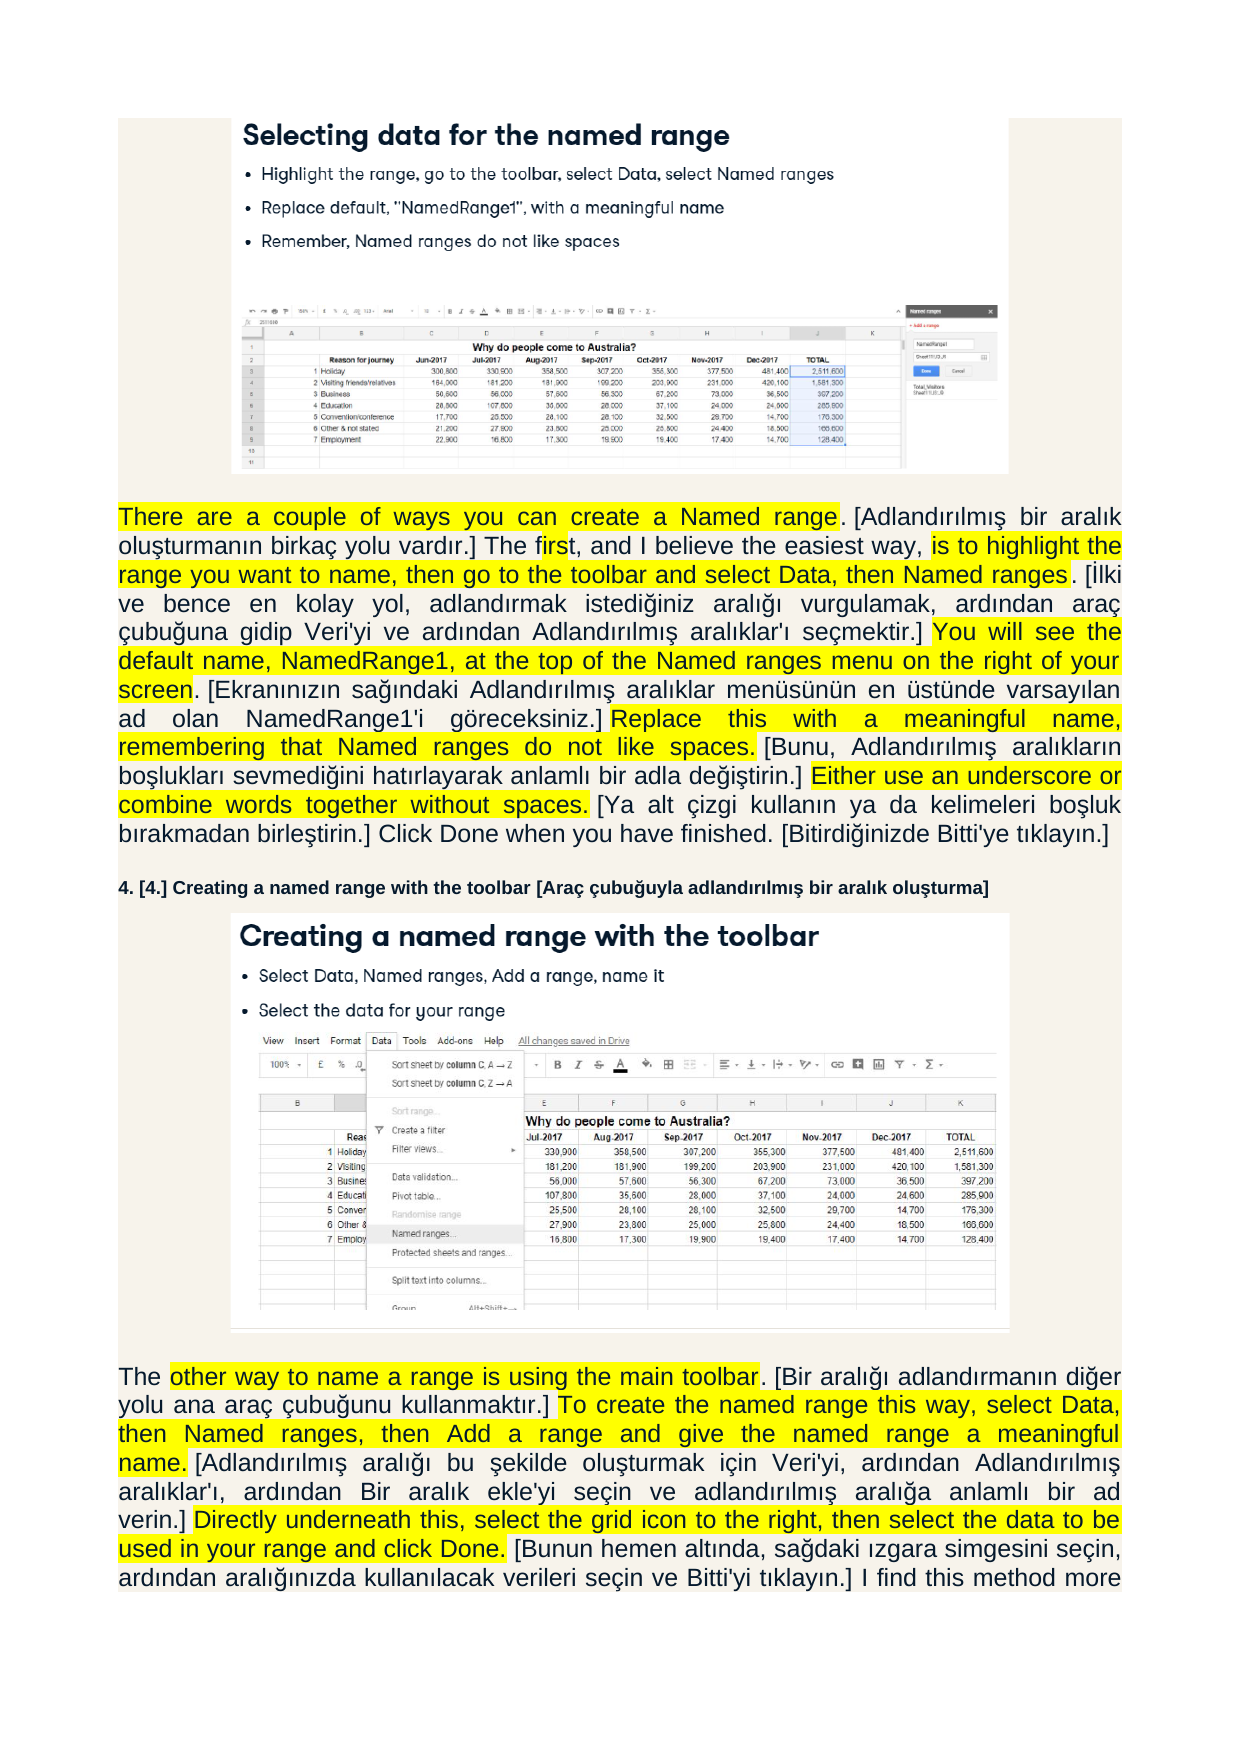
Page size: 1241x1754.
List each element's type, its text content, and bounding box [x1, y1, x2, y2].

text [118, 1534, 1122, 1592]
text There are a couple of ways you can create a Named range. [Adlandırılmış bir aralık oluşturmanın birkaç yolu vardır.] The first, and I believe the easiest way, is to highlight the range you want to name, then go to the toolbar and select Data, then Named ranges. [İlki ve bence en kolay yol, adlandırmak istediğiniz aralığı vurgulamak, ardından araç çubuğuna gidip Veri'yi ve ardından Adlandırılmış aralıklar'ı seçmektir.] You will see the default name, NamedRange1, at the top of the Named ranges menu on the right of your screen. [Ekranınızın sağındaki Adlandırılmış aralıklar menüsünün en üstünde varsayılan ad olan NamedRange1'i göreceksiniz.] Replace this with a meaningful name, remembering that Named ranges do not like spaces. [Bunu, Adlandırılmış aralıkların boşlukları sevmediğini hatırlayarak anlamlı bir adla değiştirin.] Either use an underscore or combine words together without spaces. [Ya alt çizgi kullanın ya da kelimeleri boşluk bırakmadan birleştirin.] Click Done when you have finished. [Bitirdiğinizde Bitti'ye tıklayın.] [118, 732, 1122, 847]
picture [231, 118, 1009, 474]
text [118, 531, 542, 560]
picture [230, 913, 1010, 1333]
subtitle 4. [4.] Creating a named range with the toolbar [Araç çubuğuyla adlandırılmış bir aralık oluşturma] [118, 876, 1122, 898]
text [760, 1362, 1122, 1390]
text There are a couple of ways you can create a Named range. [Adlandırılmış bir aralık oluşturmanın birkaç yolu vardır.] The first, and I believe the easiest way, is to highlight the range you want to name, then go to the toolbar and select Data, then Named ranges. [İlki ve bence en kolay yol, adlandırmak istediğiniz aralığı vurgulamak, ardından araç çubuğuna gidip Veri'yi ve ardından Adlandırılmış aralıklar'ı seçmektir.] You will see the default name, NamedRange1, at the top of the Named ranges menu on the right of your screen. [Ekranınızın sağındaki Adlandırılmış aralıklar menüsünün en üstünde varsayılan ad olan NamedRange1'i göreceksiniz.] Replace this with a meaningful name, remembering that Named ranges do not like spaces. [Bunu, Adlandırılmış aralıkların boşlukları sevmediğini hatırlayarak anlamlı bir adla değiştirin.] Either use an underscore or combine words together without spaces. [Ya alt çizgi kullanın ya da kelimeleri boşluk bırakmadan birleştirin.] Click Done when you have finished. [Bitirdiğinizde Bitti'ye tıklayın.] [118, 560, 1122, 646]
